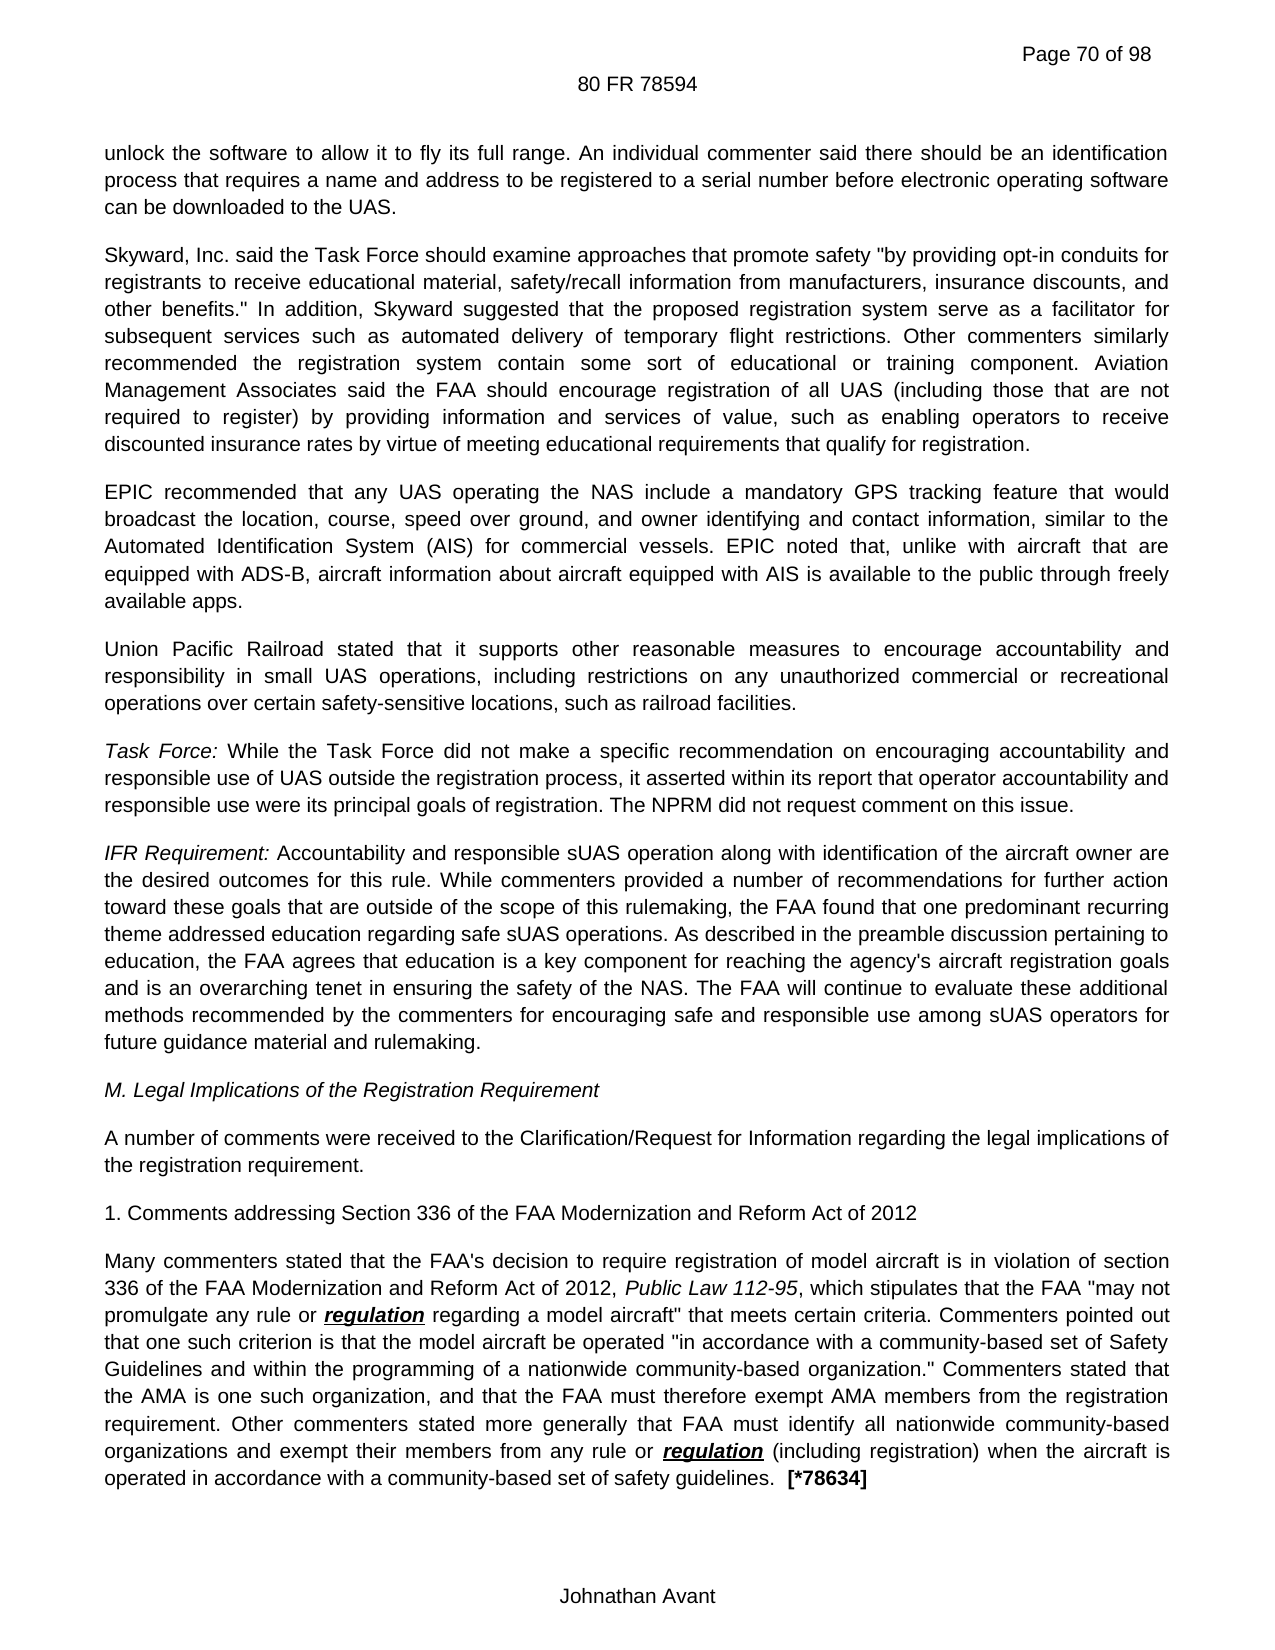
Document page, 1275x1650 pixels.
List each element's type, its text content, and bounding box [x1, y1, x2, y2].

text A number of comments were received to the Clarification/Request for Information regarding the legal implications of the registration requirement. [104, 1123, 1171, 1177]
text Task Force: While the Task Force did not make a specific recommendation on encouraging accountability and responsible use of UAS outside the registration process, it asserted within its report that operator accountability and responsible use were its principal goals of registration. The NPRM did not request comment on this issue. [104, 735, 1171, 817]
text EPIC recommended that any UAS operating the NAS include a mandatory GPS tracking feature that would broadcast the location, course, speed over ground, and owner identifying and contact information, similar to the Automated Identification System (AIS) for commercial vessels. EPIC noted that, unlike with aircraft that are equipped with ADS-B, aircraft information about aircraft equipped with AIS is available to the public through freely available apps. [104, 477, 1171, 612]
text Many commenters stated that the FAA's decision to require registration of model aircraft is in violation of section 336 of the FAA Modernization and Reform Act of 2012, Public Law 112-95, which stipulates that the FAA "may not promulgate any rule or regulation regarding a model aircraft" that meets certain criteria. Commenters pointed out that one such criterion is that the model aircraft be operated "in accordance with a community-based set of Safety Guidelines and within the programming of a nationwide community-based organization." Commenters stated that the AMA is one such organization, and that the FAA must therefore exempt AMA members from the registration requirement. Other commenters stated more generally that FAA must identify all nationwide community-based organizations and exempt their members from any rule or regulation (including registration) when the aircraft is operated in accordance with a community-based set of safety guidelines. [*78634] [104, 1246, 1171, 1489]
text IFR Requirement: Accountability and responsible sUAS operation along with identification of the aircraft owner are the desired outcomes for this rule. While commenters provided a number of recommendations for further action toward these goals that are outside of the scope of this rulemaking, the FAA found that one predominant recurring theme addressed education regarding safe sUAS operations. As described in the preamble discussion pertaining to education, the FAA agrees that education is a key component for reaching the agency's aircraft registration goals and is an overarching tenet in ensuring the safety of the NAS. The FAA will continue to evaluate these additional methods recommended by the commenters for encouraging safe and responsible use among sUAS operators for future guidance material and rulemaking. [104, 837, 1171, 1054]
text M. Legal Implications of the Registration Requirement [104, 1075, 1171, 1102]
text Union Pacific Railroad stated that it supports other reasonable measures to encourage accountability and responsibility in small UAS operations, including restrictions on any unauthorized commercial or recreational operations over certain safety-sensitive locations, such as railroad facilities. [104, 633, 1171, 714]
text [104, 137, 1171, 219]
text 1. Comments addressing Section 336 of the FAA Modernization and Reform Act of 2012 [104, 1198, 1171, 1225]
text Skyward, Inc. said the Task Force should examine approaches that promote safety "by providing opt-in conduits for registrants to receive educational material, safety/recall information from manufacturers, insurance discounts, and other benefits." In addition, Skyward suggested that the proposed registration system serve as a facilitator for subsequent services such as automated delivery of temporary flight restrictions. Other commenters similarly recommended the registration system contain some sort of educational or training component. Aviation Management Associates said the FAA should encourage registration of all UAS (including those that are not required to register) by providing information and services of value, such as enabling operators to receive discounted insurance rates by virtue of meeting educational requirements that qualify for registration. [104, 239, 1171, 456]
